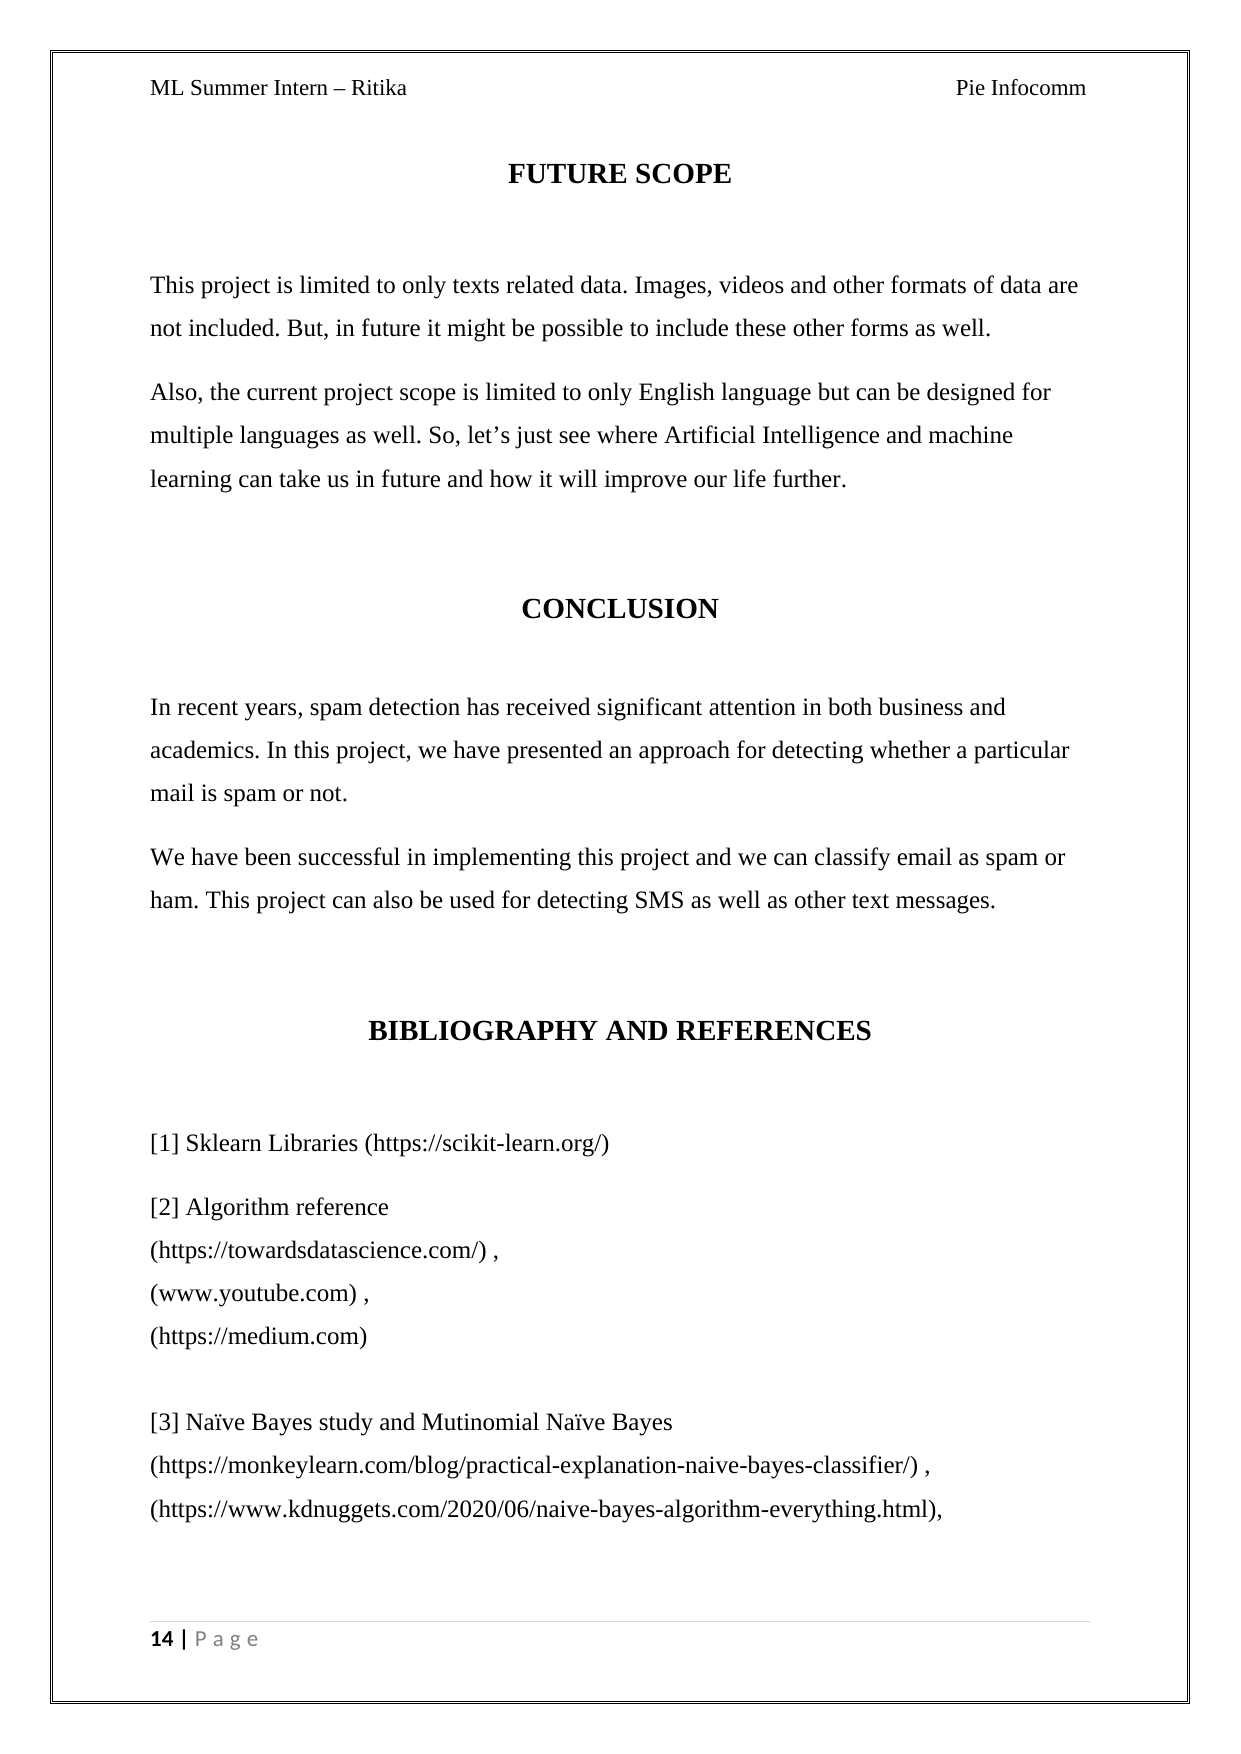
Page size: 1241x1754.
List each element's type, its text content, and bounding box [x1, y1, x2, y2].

text (https://monkeylearn.com/blog/practical-explanation-naive-bayes-classifier/) , (https://www.kdnuggets.com/2020/06/naive-bayes-algorithm-everything.html), [150, 1451, 1090, 1522]
text BIBLIOGRAPHY AND REFERENCES [150, 1013, 1090, 1047]
text CONCLUSION [150, 592, 1090, 625]
text [2] Algorithm reference [150, 1192, 1090, 1221]
text (https://towardsdatascience.com/) , [150, 1235, 1090, 1264]
text This project is limited to only texts related data. Images, videos and other formats of data are not included. But, in future it might be possible to include these other forms as well. [150, 270, 1090, 342]
text In recent years, spam detection has received significant attention in both business and academics. In this project, we have presented an approach for detecting whether a particular mail is spam or not. [150, 692, 1090, 807]
text Also, the current project scope is limited to only English language but can be designed for multiple languages as well. So, let’s just see where Artificial Intelligence and machine learning can take us in future and how it will improve our life further. [150, 377, 1090, 492]
text We have been successful in implementing this project and we can classify email as spam or ham. This project can also be used for detecting SMS as well as other text messages. [150, 842, 1090, 914]
text (www.youtube.com) , [150, 1278, 1090, 1307]
text FUTURE SCOPE [150, 156, 1090, 190]
text [1] Sklearn Libraries (https://scikit-learn.org/) [150, 1128, 1090, 1157]
text (https://medium.com) [150, 1321, 1090, 1350]
text [3] Naïve Bayes study and Mutinomial Naïve Bayes [150, 1407, 1090, 1436]
